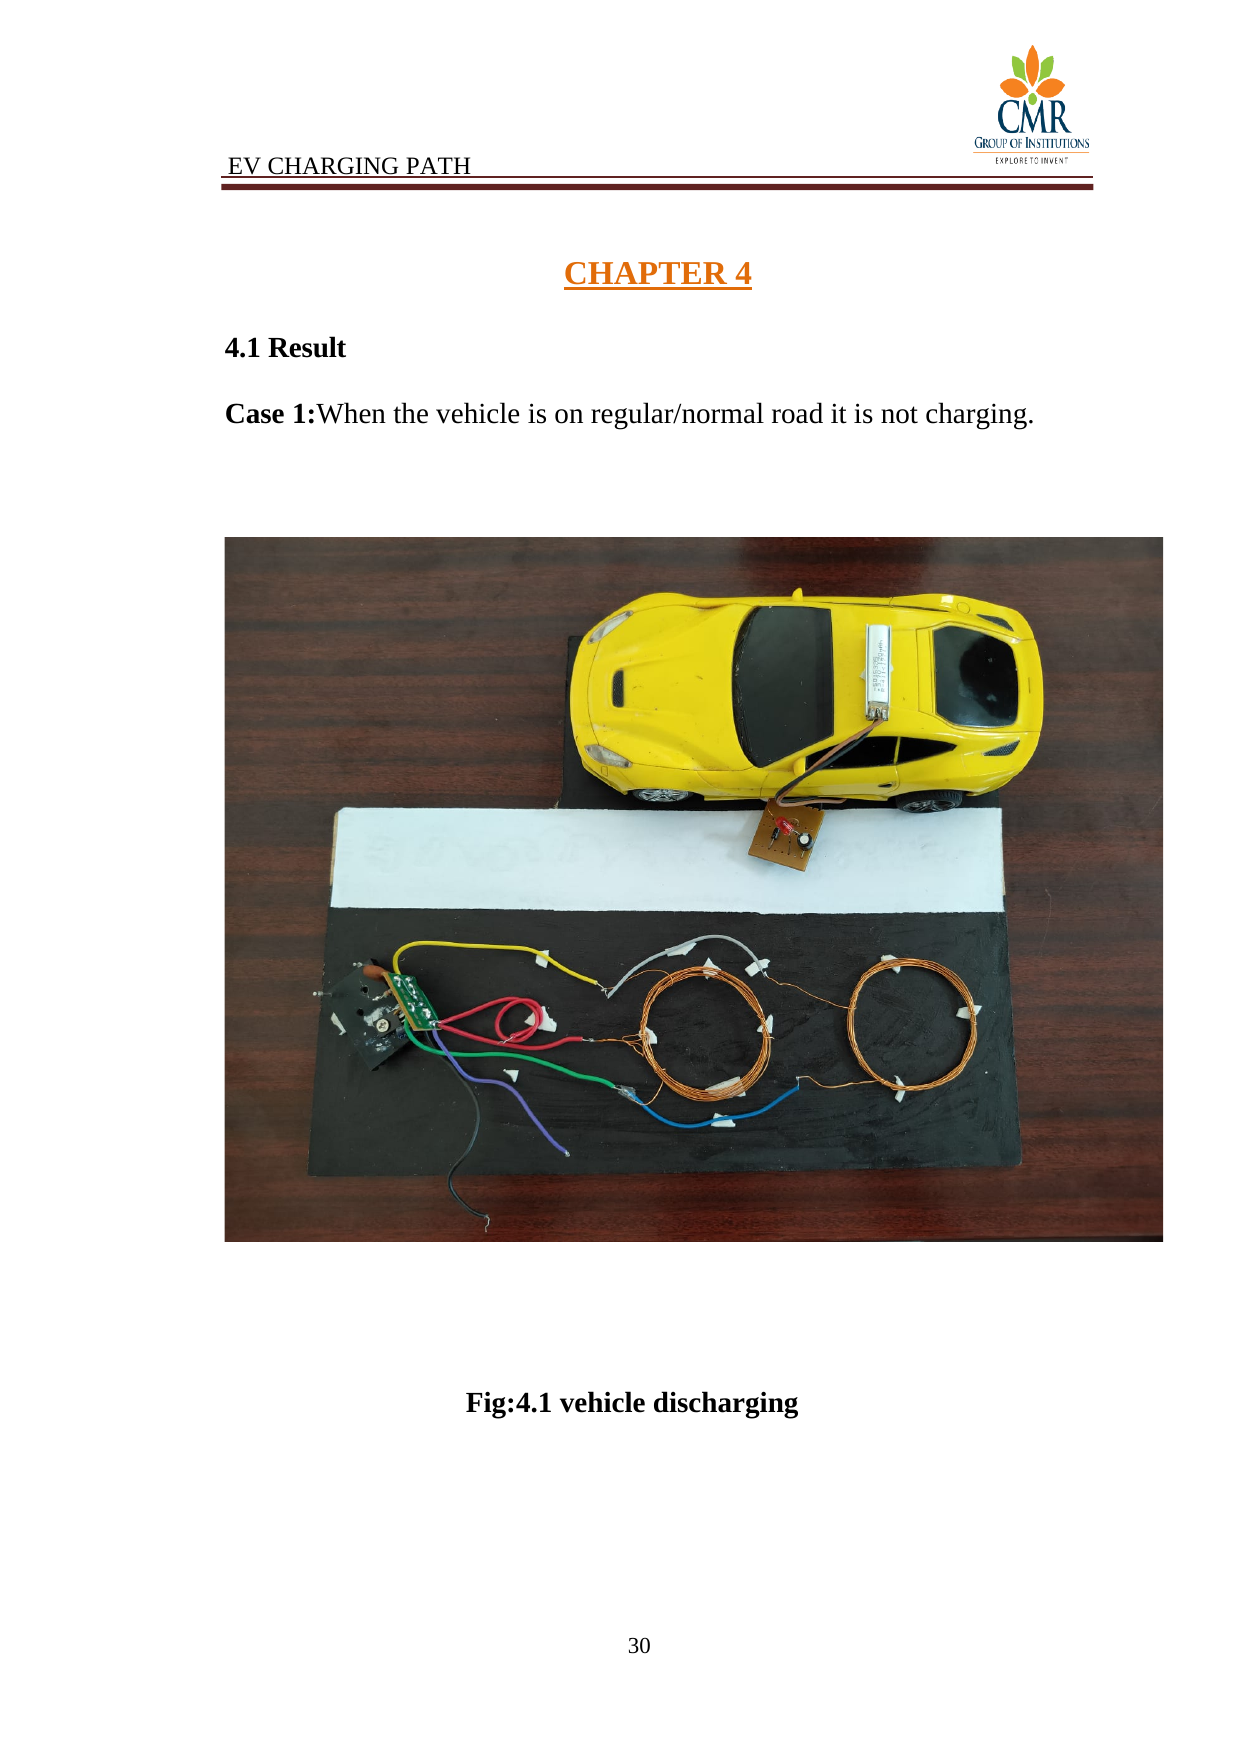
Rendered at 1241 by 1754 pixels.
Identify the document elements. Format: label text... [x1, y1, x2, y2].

picture [224, 537, 1164, 1242]
text Case 1:When the vehicle is on regular/normal road it is not charging. [224, 397, 1113, 430]
subtitle Fig:4.1 vehicle discharging [466, 1385, 1113, 1418]
subtitle CHAPTER 4 [560, 254, 756, 292]
picture [973, 45, 1090, 164]
subtitle 4.1 Result [224, 330, 1113, 364]
